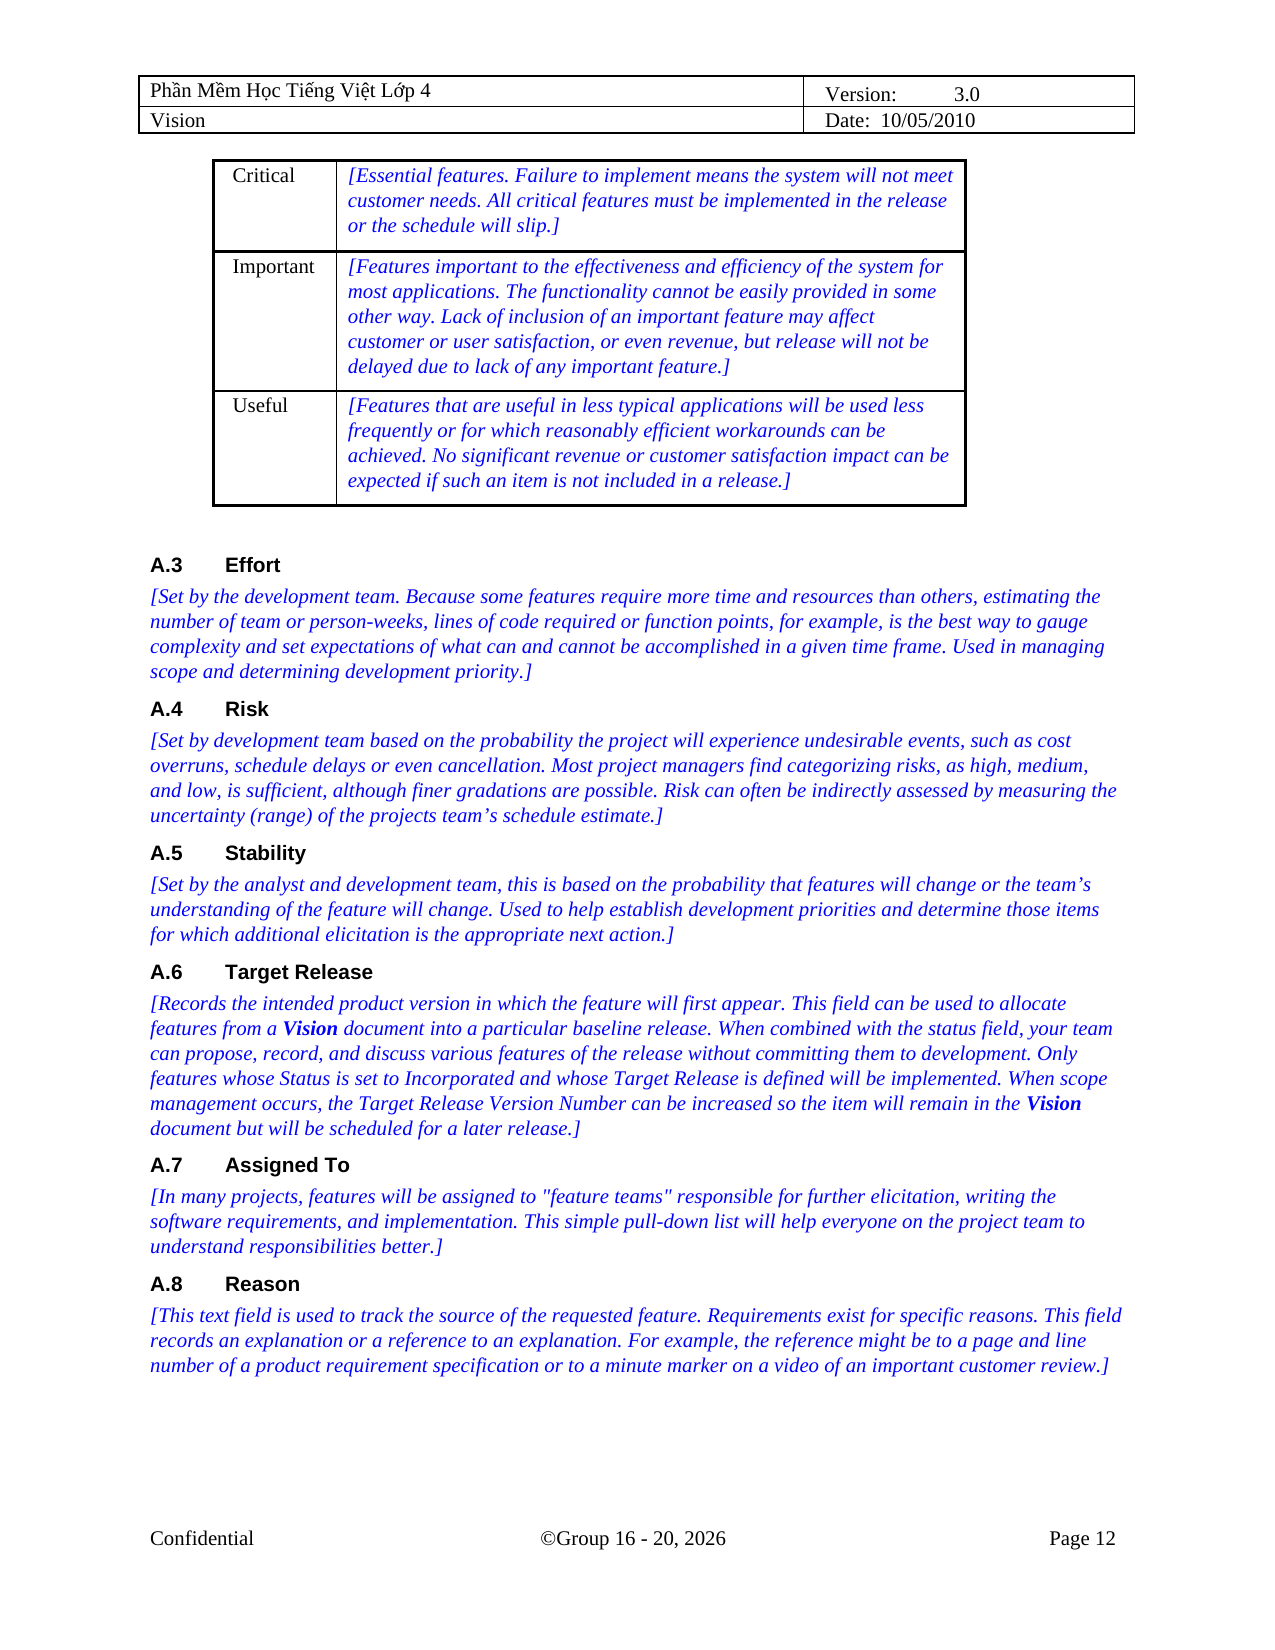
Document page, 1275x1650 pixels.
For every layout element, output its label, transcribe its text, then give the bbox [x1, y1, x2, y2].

text [Set by development team based on the probability the project will experience undesirable events, such as cost overruns, schedule delays or even cancellation. Most project managers find categorizing risks, as high, medium, and low, is sufficient, although finer gradations are possible. Risk can often be indirectly assessed by measuring the uncertainty (range) of the projects team’s schedule estimate.] [150, 727, 1125, 827]
table_cell Useful [215, 392, 336, 504]
text [Set by the analyst and development team, this is based on the probability that features will change or the team’s understanding of the feature will change. Used to help establish development priorities and determine those items for which additional elicitation is the appropriate next action.] [150, 871, 1125, 946]
table_header Critical [215, 162, 336, 249]
subtitle A.3 Effort [150, 552, 1125, 577]
subtitle A.4 Risk [150, 696, 1125, 721]
table_cell [Features that are useful in less typical applications will be used less frequently or for which reasonably efficient workarounds can be achieved. No significant revenue or customer satisfaction impact can be expected if such an item is not included in a release.] [337, 392, 964, 504]
text [This text field is used to track the source of the requested feature. Requirements exist for specific reasons. This field records an explanation or a reference to an explanation. For example, the reference might be to a page and line number of a product requirement specification or to a minute marker on a video of an important customer review.] [150, 1302, 1125, 1377]
table_cell [Features important to the effectiveness and efficiency of the system for most applications. The functionality cannot be easily provided in some other way. Lack of inclusion of an important feature may affect customer or user satisfaction, or even revenue, but release will not be delayed due to lack of any important feature.] [337, 253, 964, 390]
table_header [Essential features. Failure to implement means the system will not meet customer needs. All critical features must be implemented in the release or the schedule will slip.] [337, 162, 964, 249]
subtitle A.8 Reason [150, 1271, 1125, 1296]
subtitle A.7 Assigned To [150, 1152, 1125, 1177]
subtitle A.5 Stability [150, 840, 1125, 865]
text [Set by the development team. Because some features require more time and resources than others, estimating the number of team or person-weeks, lines of code required or function points, for example, is the best way to gauge complexity and set expectations of what can and cannot be accomplished in a given time frame. Used in managing scope and determining development priority.] [150, 583, 1125, 683]
table_cell Important [215, 253, 336, 390]
text [Records the intended product version in which the feature will first appear. This field can be used to allocate features from a Vision document into a particular baseline release. When combined with the status field, your team can propose, record, and discuss various features of the release without committing them to development. Only features whose Status is set to Incorporated and whose Target Release is defined will be implemented. When scope management occurs, the Target Release Version Number can be increased so the item will remain in the Vision document but will be scheduled for a later release.] [150, 990, 1125, 1140]
text [In many projects, features will be assigned to "feature teams" responsible for further elicitation, writing the software requirements, and implementation. This simple pull-down list will help everyone on the project team to understand responsibilities better.] [150, 1183, 1125, 1258]
subtitle A.6 Target Release [150, 958, 1125, 983]
